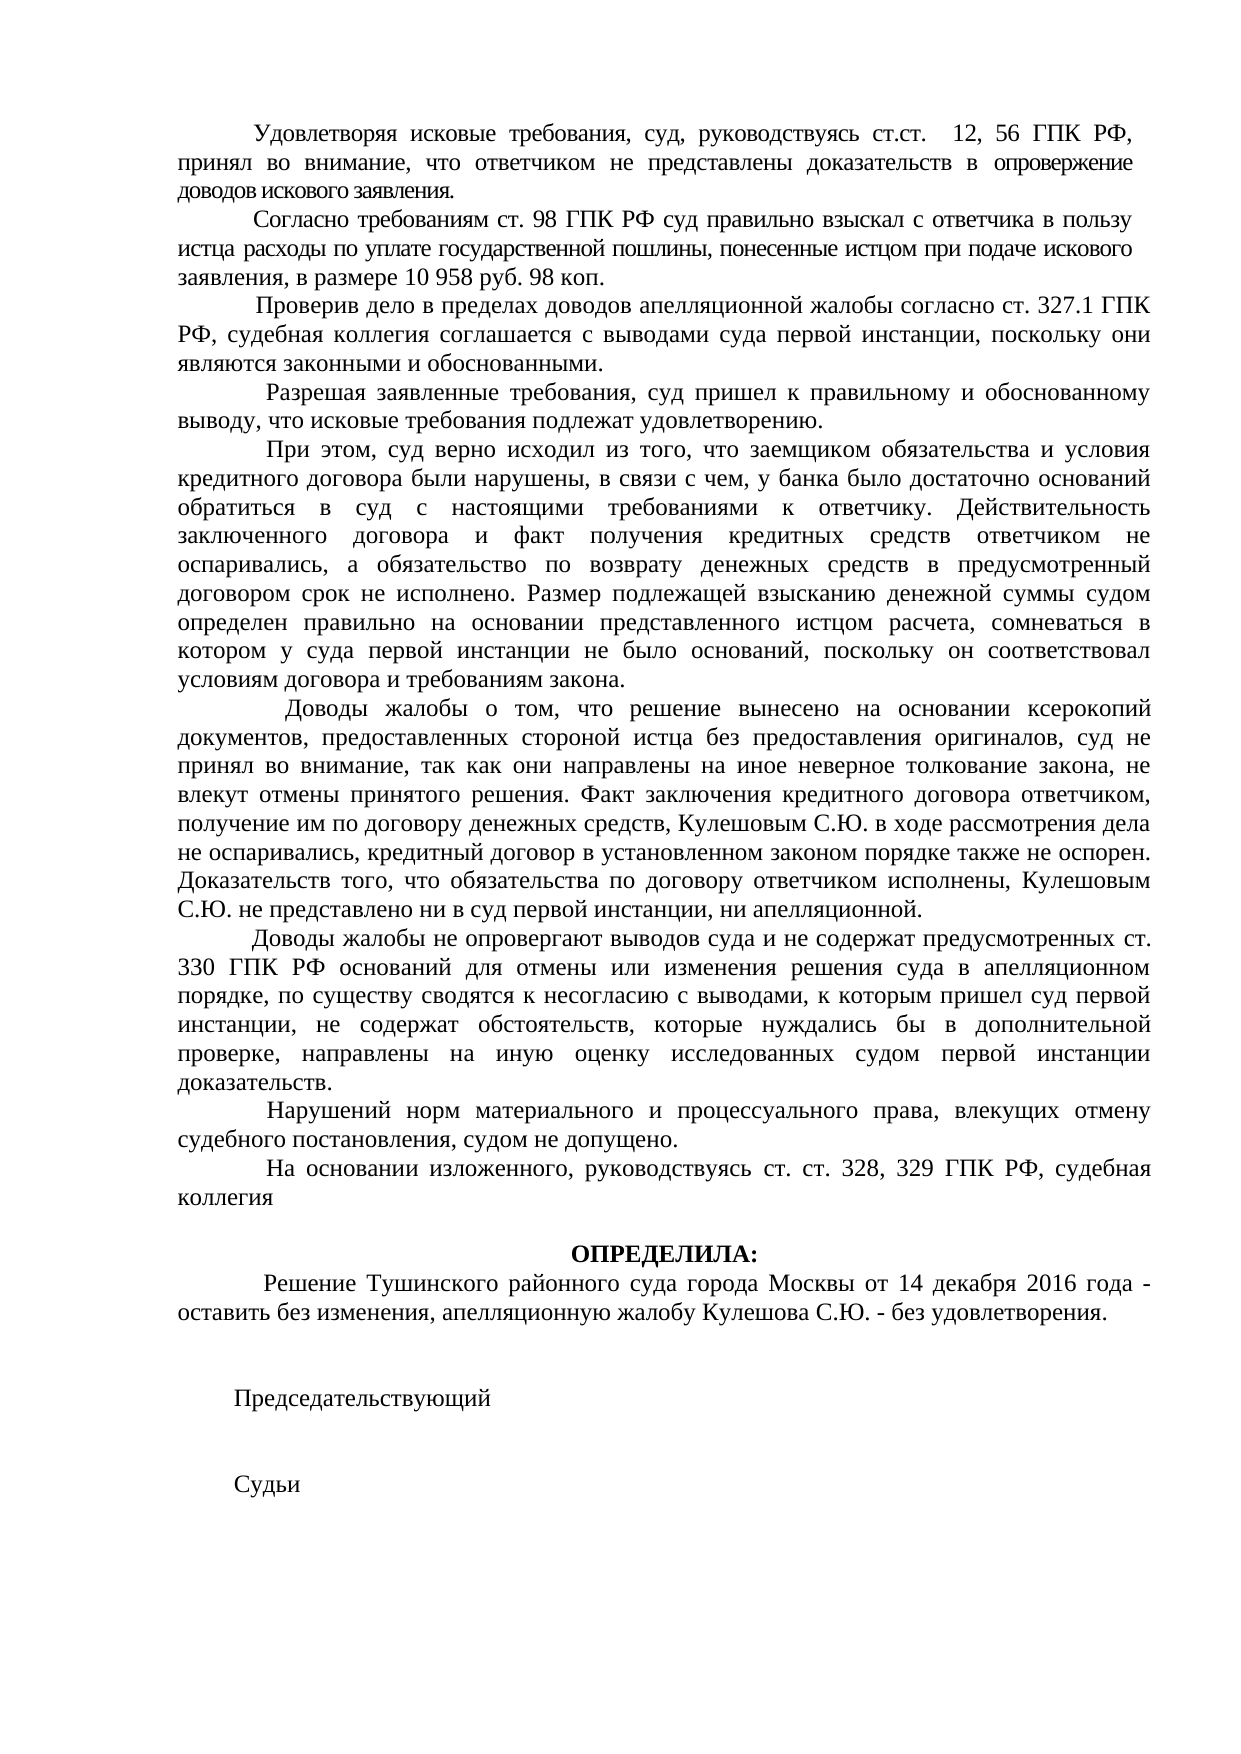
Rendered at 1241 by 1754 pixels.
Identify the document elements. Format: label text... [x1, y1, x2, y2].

text Доводы жалобы о том, что решение вынесено на основании ксерокопий документов, предоставленных стороной истца без предоставления оригиналов, суд не принял во внимание, так как они направлены на иное неверное толкование закона, не влекут отмены принятого решения. Факт заключения кредитного договора ответчиком, получение им по договору денежных средств, Кулешовым С.Ю. в ходе рассмотрения дела не оспаривались, кредитный договор в установленном законом порядке также не оспорен. Доказательств того, что обязательства по договору ответчиком исполнены, Кулешовым С.Ю. не представлено ни в суд первой инстанции, ни апелляционной. [177, 693, 1152, 923]
text Нарушений норм материального и процессуального права, влекущих отмену судебного постановления, судом не допущено. [177, 1096, 1152, 1153]
text Председательствующий [177, 1383, 1152, 1412]
text Проверив дело в пределах доводов апелляционной жалобы согласно ст. 327.1 ГПК РФ, судебная коллегия соглашается с выводами суда первой инстанции, поскольку они являются законными и обоснованными. [177, 291, 1152, 377]
text Согласно требованиям ст. 98 ГПК РФ суд правильно взыскал с ответчика в пользу истца расходы по уплате государственной пошлины, понесенные истцом при подаче искового заявления, в размере 10 958 руб. 98 коп. [177, 204, 1133, 291]
text При этом, суд верно исходил из того, что заемщиком обязательства и условия кредитного договора были нарушены, в связи с чем, у банка было достаточно оснований обратиться в суд с настоящими требованиями к ответчику. Действительность заключенного договора и факт получения кредитных средств ответчиком не оспаривались, а обязательство по возврату денежных средств в предусмотренный договором срок не исполнено. Размер подлежащей взысканию денежной суммы судом определен правильно на основании представленного истцом расчета, сомневаться в котором у суда первой инстанции не было оснований, поскольку он соответствовал условиям договора и требованиям закона. [177, 434, 1152, 693]
text Решение Тушинского районного суда города Москвы от 14 декабря 2016 года - оставить без изменения, апелляционную жалобу Кулешова С.Ю. - без удовлетворения. [177, 1268, 1152, 1326]
text Доводы жалобы не опровергают выводов суда и не содержат предусмотренных ст. 330 ГПК РФ оснований для отмены или изменения решения суда в апелляционном порядке, по существу сводятся к несогласию с выводами, к которым пришел суд первой инстанции, не содержат обстоятельств, которые нуждались бы в дополнительной проверке, направлены на иную оценку исследованных судом первой инстанции доказательств. [177, 923, 1152, 1096]
text Судьи [177, 1469, 1152, 1498]
text Разрешая заявленные требования, суд пришел к правильному и обоснованному выводу, что исковые требования подлежат удовлетворению. [177, 377, 1152, 434]
text ОПРЕДЕЛИЛА: [177, 1239, 1152, 1268]
text Удовлетворяя исковые требования, суд, руководствуясь ст.ст. 12, 56 ГПК РФ, принял во внимание, что ответчиком не представлены доказательств в опровержение доводов искового заявления. [177, 118, 1133, 204]
text На основании изложенного, руководствуясь ст. ст. 328, 329 ГПК РФ, судебная коллегия [177, 1153, 1152, 1211]
